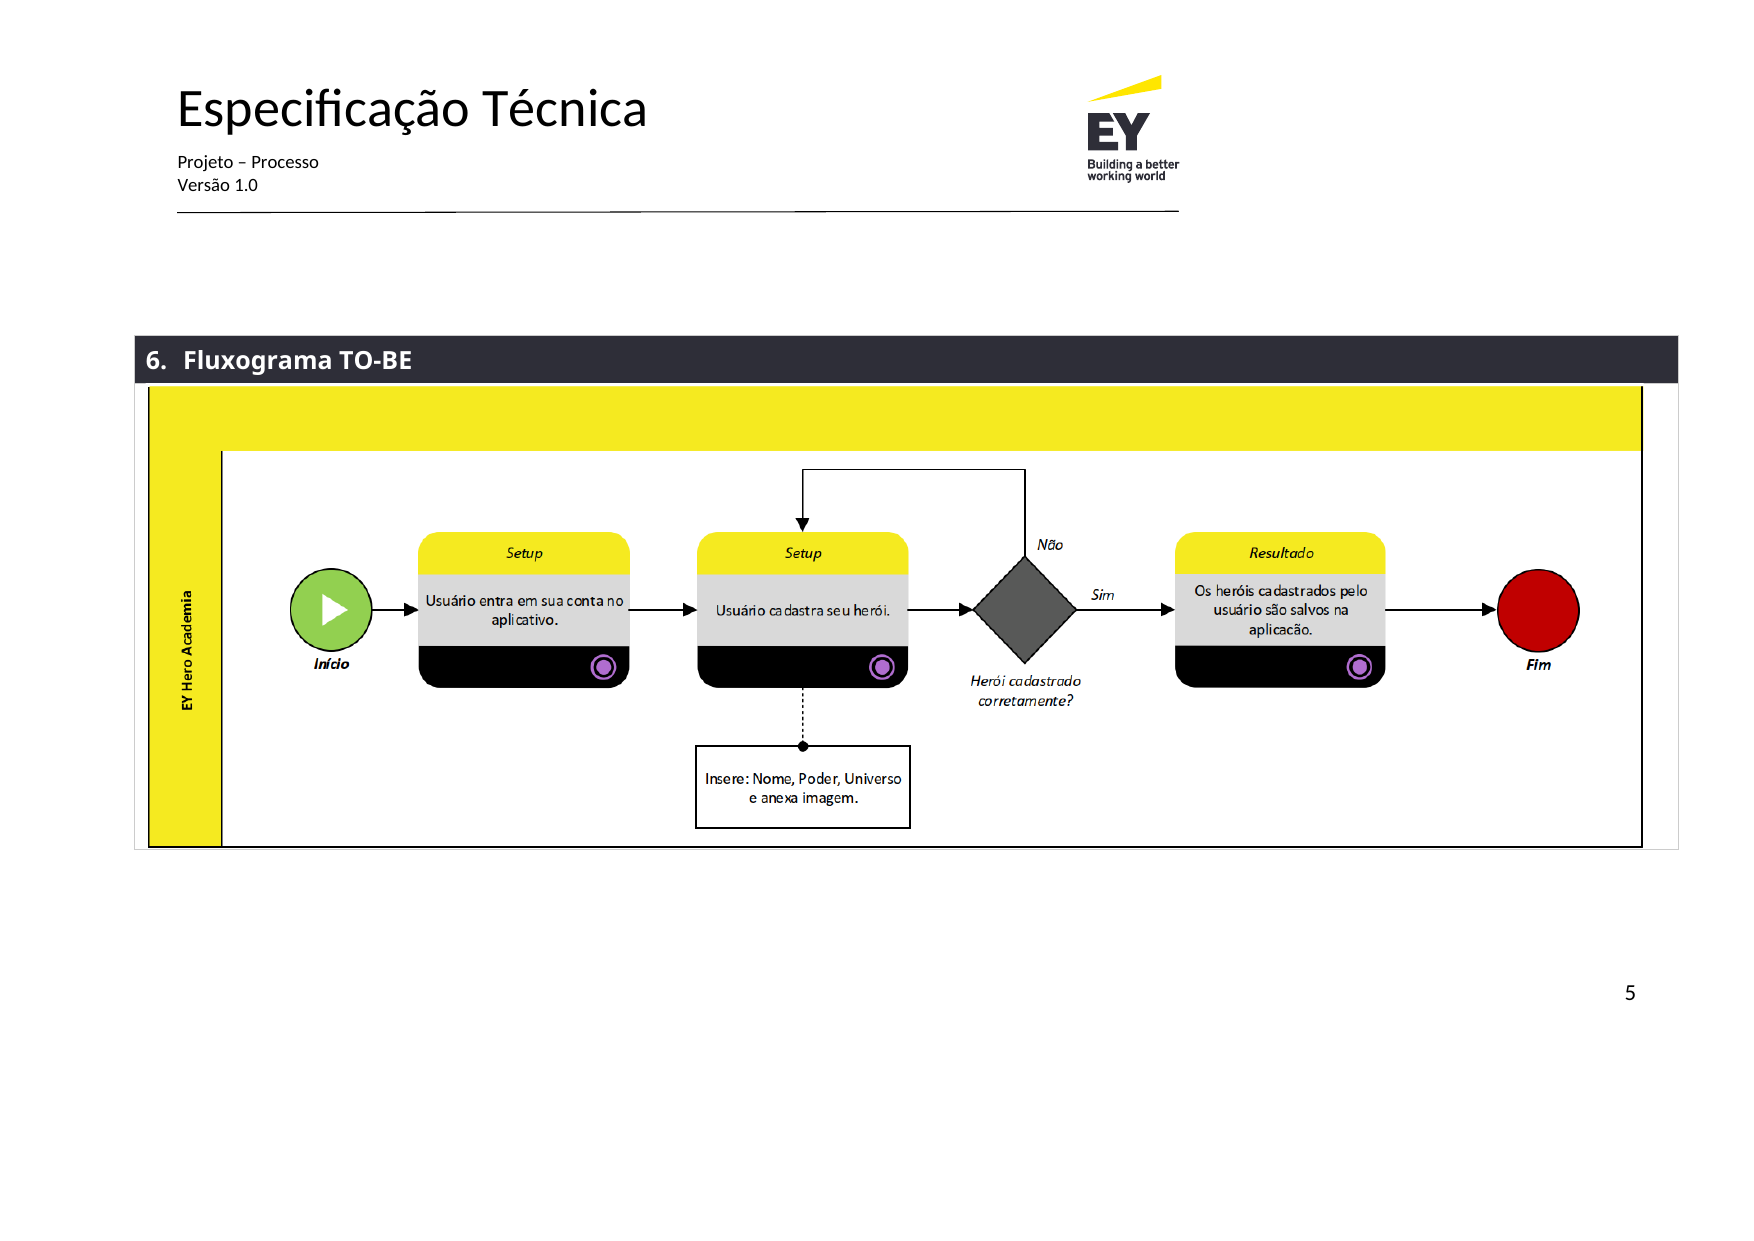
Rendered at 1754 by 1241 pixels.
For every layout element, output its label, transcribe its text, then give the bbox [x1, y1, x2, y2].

table_cell [1644, 384, 1678, 849]
table_cell [135, 384, 145, 849]
table_header Fluxograma TO-BE [135, 336, 1678, 383]
picture [145, 383, 1644, 849]
